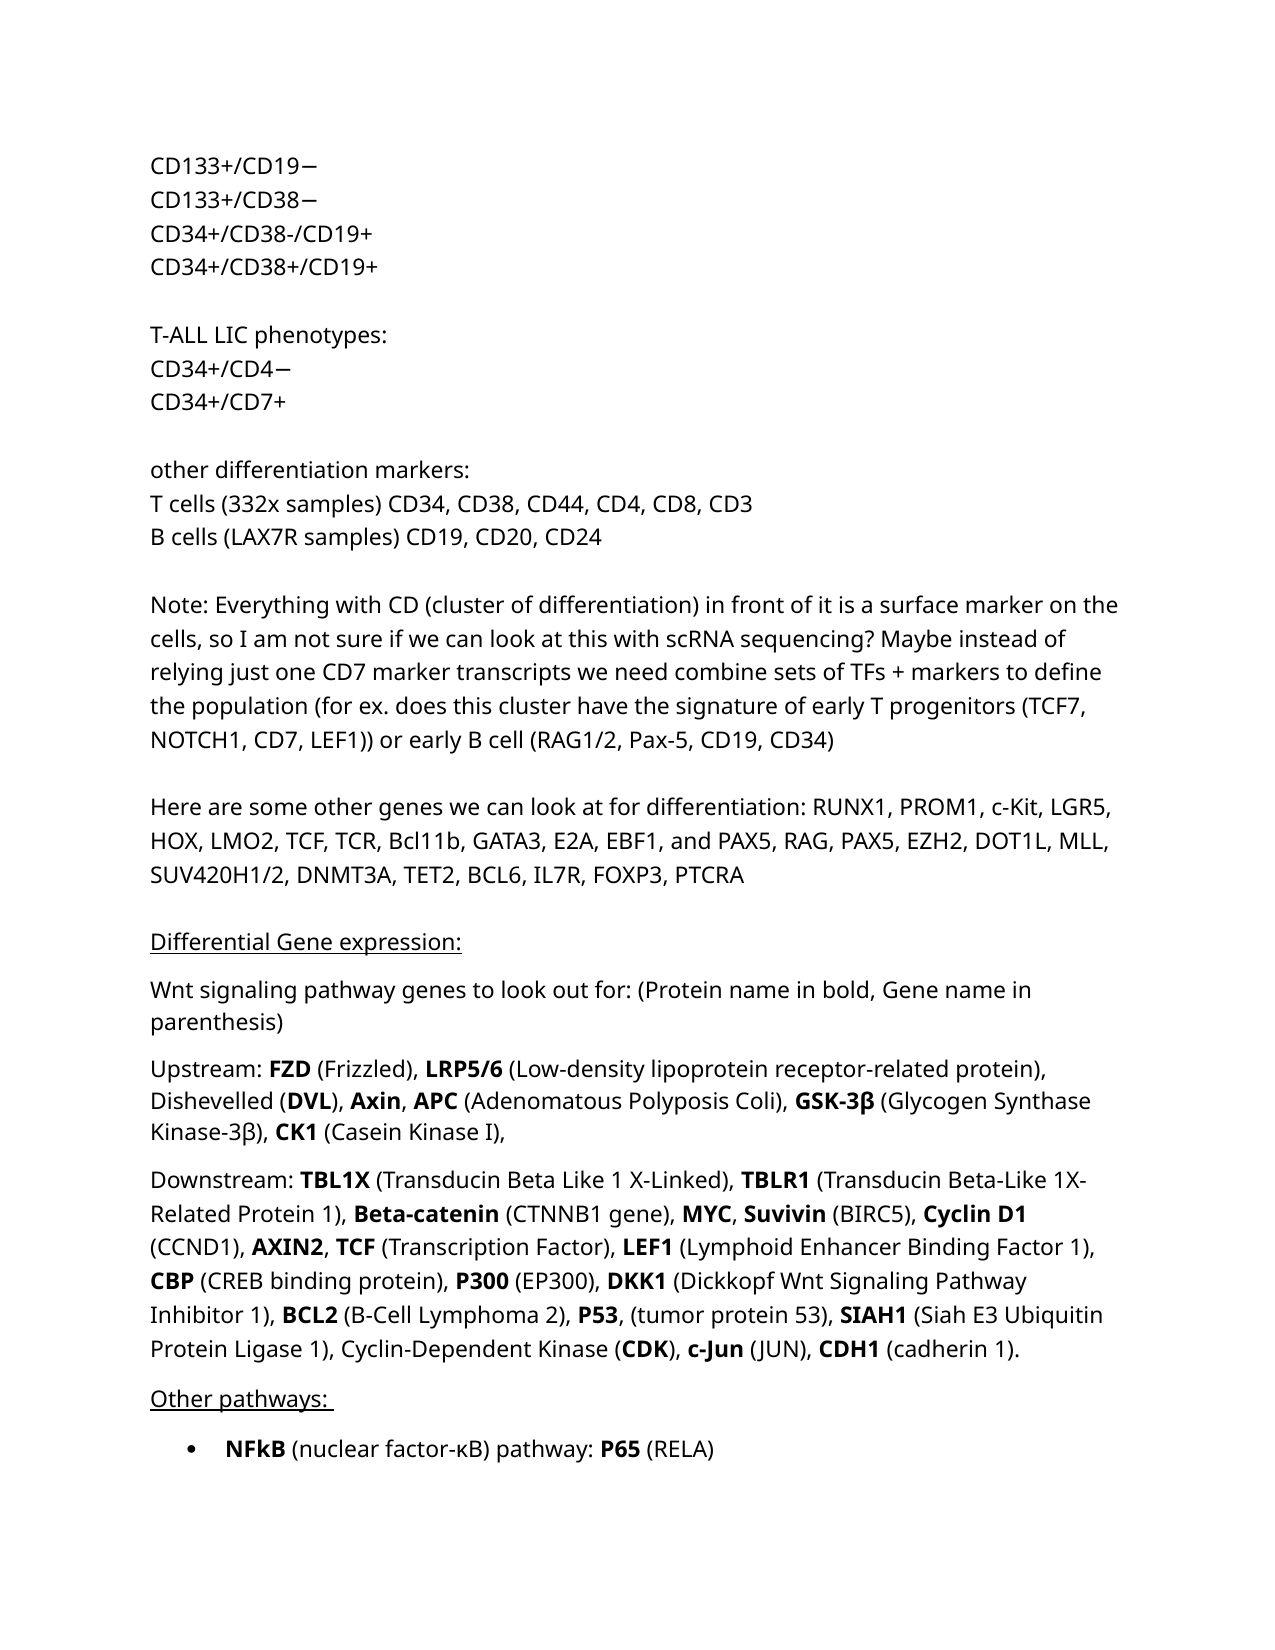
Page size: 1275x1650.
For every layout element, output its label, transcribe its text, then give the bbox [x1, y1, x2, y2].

text Downstream: TBL1X (Transducin Beta Like 1 X-Linked), TBLR1 (Transducin Beta-Like 1X-Related Protein 1), Beta-catenin (CTNNB1 gene), MYC, Suvivin (BIRC5), Cyclin D1 (CCND1), AXIN2, TCF (Transcription Factor), LEF1 (Lymphoid Enhancer Binding Factor 1), CBP (CREB binding protein), P300 (EP300), DKK1 (Dickkopf Wnt Signaling Pathway Inhibitor 1), BCL2 (B-Cell Lymphoma 2), P53, (tumor protein 53), SIAH1 (Siah E3 Ubiquitin Protein Ligase 1), Cyclin-Dependent Kinase (CDK), c-Jun (JUN), CDH1 (cadherin 1). [150, 1164, 1125, 1364]
text CD133+/CD38− [150, 184, 1125, 215]
text other differentiation markers: [150, 454, 1125, 485]
text CD133+/CD19− [150, 150, 1125, 181]
text CD34+/CD38-/CD19+ [150, 217, 1125, 249]
text T cells (332x samples) CD34, CD38, CD44, CD4, CD8, CD3 [150, 487, 1125, 519]
text Note: Everything with CD (cluster of differentiation) in front of it is a surface marker on the cells, so I am not sure if we can look at this with scRNA sequencing? Maybe instead of relying just one CD7 marker transcripts we need combine sets of TFs + markers to define the population (for ex. does this cluster have the signature of early T progenitors (TCF7, NOTCH1, CD7, LEF1)) or early B cell (RAG1/2, Pax-5, CD19, CD34) [150, 589, 1125, 755]
text CD34+/CD38+/CD19+ [150, 251, 1125, 282]
text Differential Gene expression: [150, 926, 1125, 957]
text CD34+/CD7+ [150, 386, 1125, 417]
text Wnt signaling pathway genes to look out for: (Protein name in bold, Gene name in parenthesis) [150, 974, 1125, 1037]
text T-ALL LIC phenotypes: [150, 319, 1125, 350]
list NFkB (nuclear factor-κB) pathway: P65 (RELA) [187, 1433, 1125, 1464]
text Upstream: FZD (Frizzled), LRP5/6 (Low-density lipoprotein receptor-related protein), Dishevelled (DVL), Axin, APC (Adenomatous Polyposis Coli), GSK-3β (Glycogen Synthase Kinase-3β), CK1 (Casein Kinase I), [150, 1053, 1125, 1147]
text B cells (LAX7R samples) CD19, CD20, CD24 [150, 521, 1125, 552]
text Here are some other genes we can look at for differentiation: RUNX1, PROM1, c-Kit, LGR5, HOX, LMO2, TCF, TCR, Bcl11b, GATA3, E2A, EBF1, and PAX5, RAG, PAX5, EZH2, DOT1L, MLL, SUV420H1/2, DNMT3A, TET2, BCL6, IL7R, FOXP3, PTCRA [150, 791, 1125, 890]
text CD34+/CD4− [150, 352, 1125, 384]
text Other pathways: [150, 1383, 1125, 1414]
